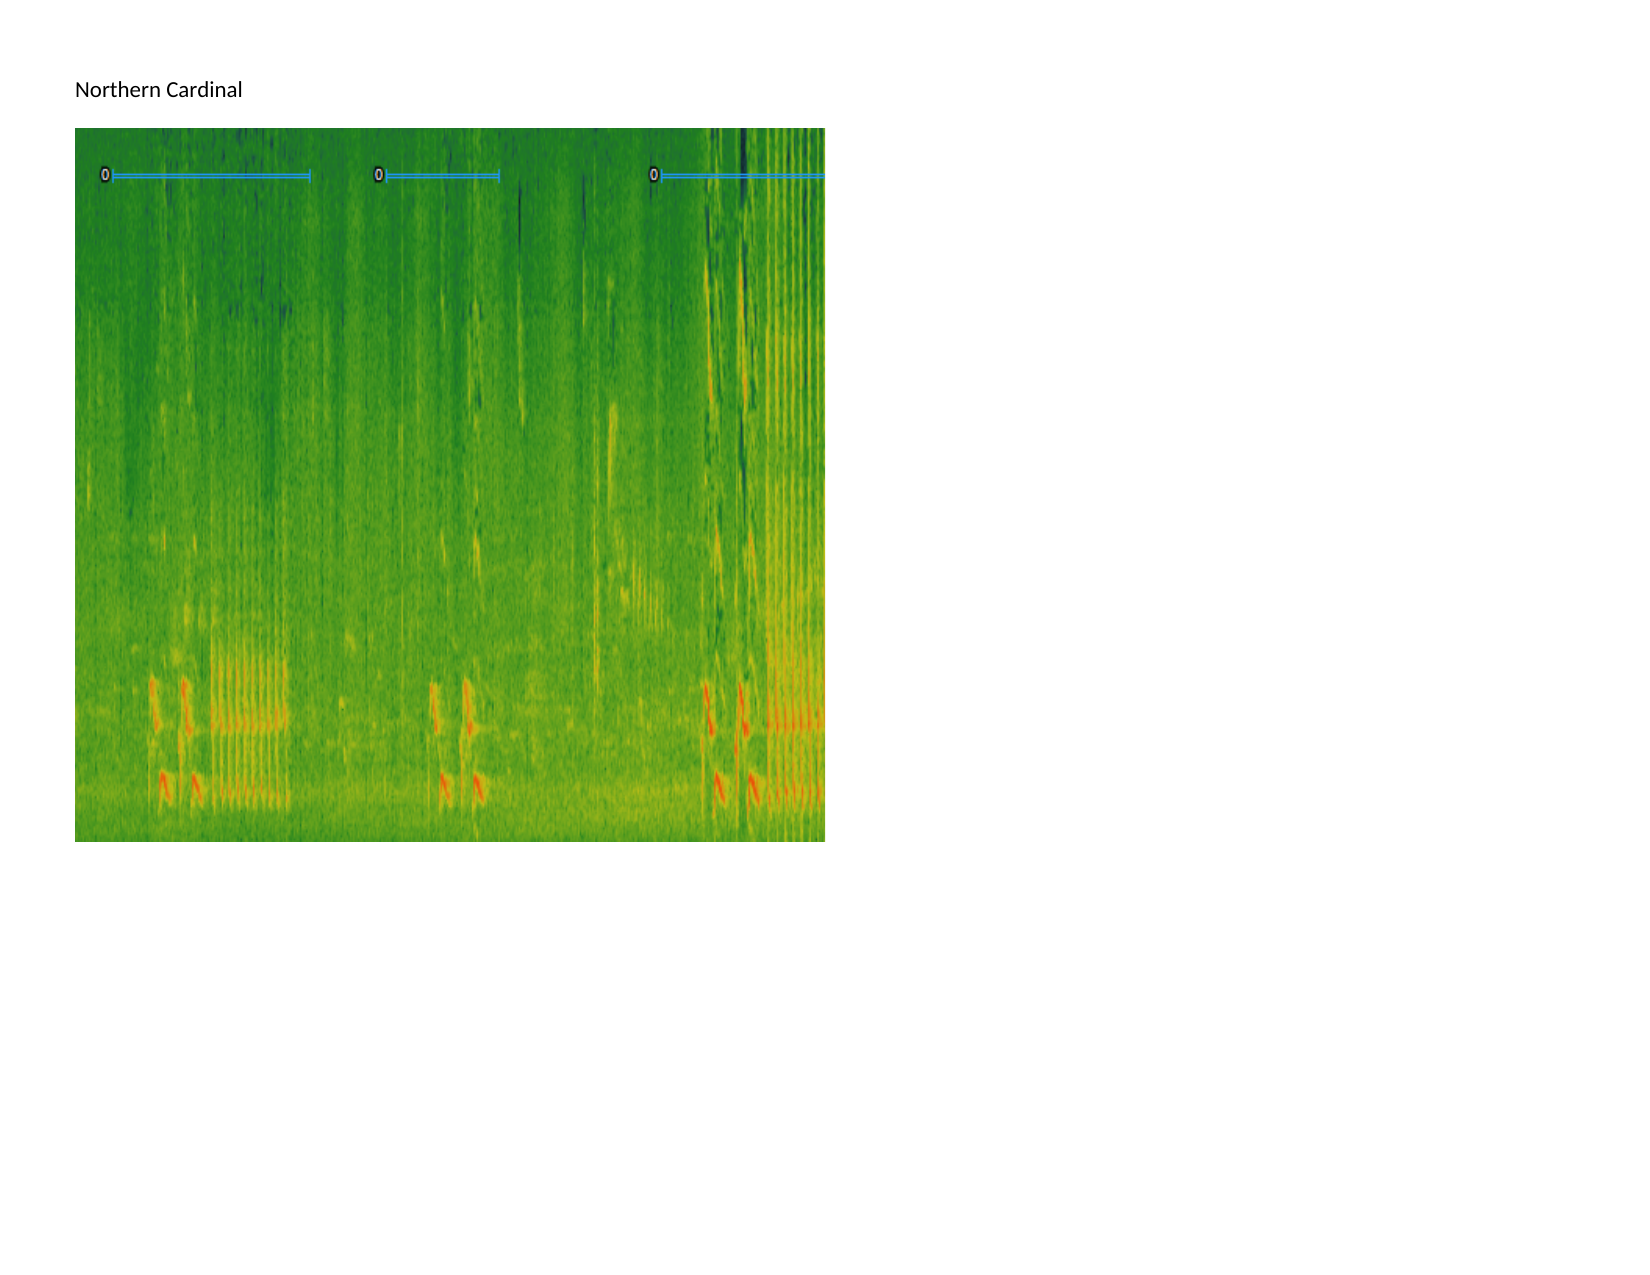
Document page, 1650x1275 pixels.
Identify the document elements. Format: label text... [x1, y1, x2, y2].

text Northern Cardinal [75, 75, 787, 103]
picture [75, 128, 826, 842]
